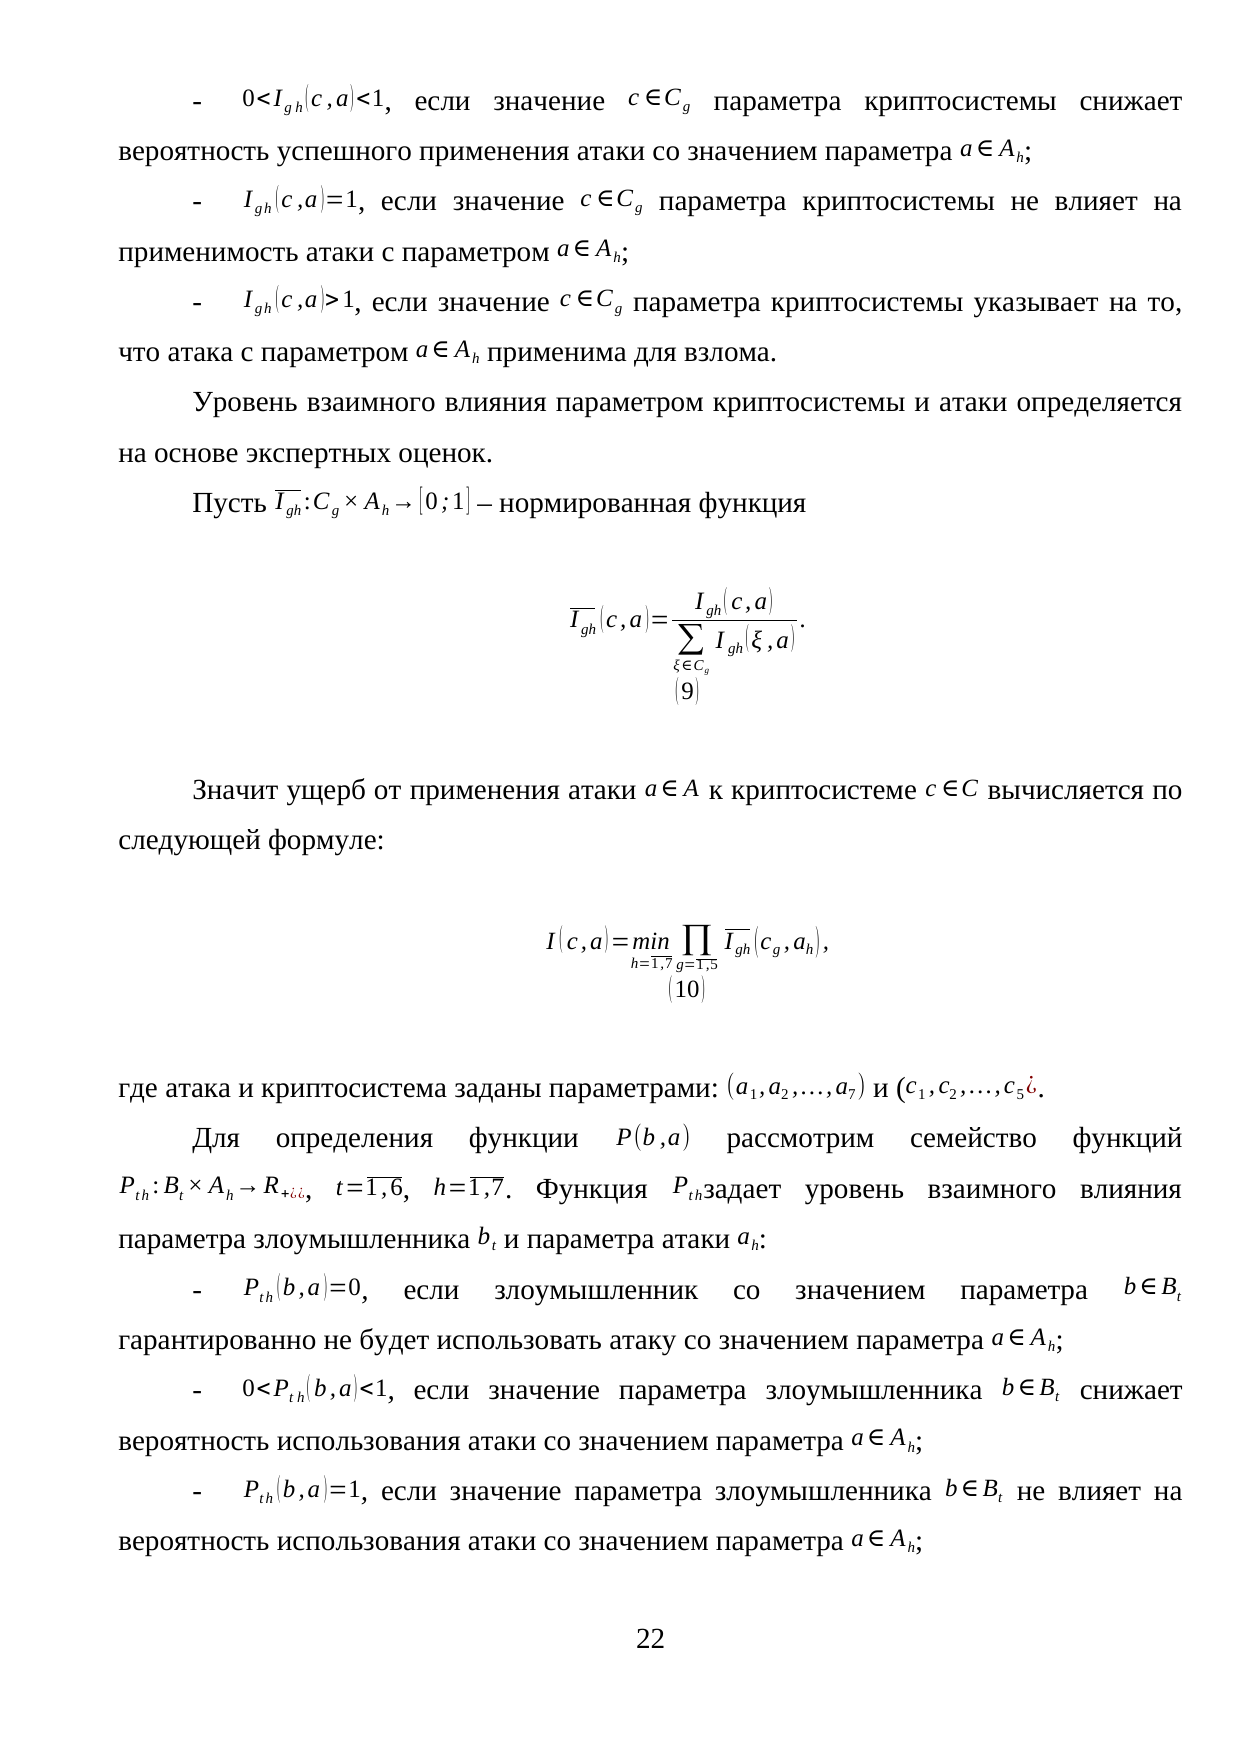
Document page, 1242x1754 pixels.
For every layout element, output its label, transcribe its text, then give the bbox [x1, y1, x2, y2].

list , если значение параметра криптосистемы указывает на то, что атака с параметром применима для взлома. [118, 284, 1183, 368]
text где атака и криптосистема заданы параметрами: и (. [118, 1070, 1183, 1104]
text Для определения функции рассмотрим семейство функций , , . Функция задает уровень взаимного влияния параметра злоумышленника и параметра атаки : [118, 1120, 1183, 1255]
list , если значение параметра злоумышленника снижает вероятность использования атаки со значением параметра ; [118, 1372, 1183, 1456]
list , если злоумышленник со значением параметра гарантированно не будет использовать атаку со значением параметра ; [118, 1272, 1183, 1356]
text Уровень взаимного влияния параметром криптосистемы и атаки определяется на основе экспертных оценок. [118, 384, 1183, 468]
list , если значение параметра криптосистемы не влияет на применимость атаки с параметром ; [118, 183, 1183, 267]
list , если значение параметра злоумышленника не влияет на вероятность использования атаки со значением параметра ; [118, 1502, 1183, 1586]
list , если значение параметра криптосистемы снижает вероятность успешного применения атаки со значением параметра ; [118, 83, 1183, 167]
text Пусть – нормированная функция [118, 485, 1183, 519]
text Значит ущерб от применения атаки к криптосистеме вычисляется по следующей формуле: [118, 772, 1183, 856]
